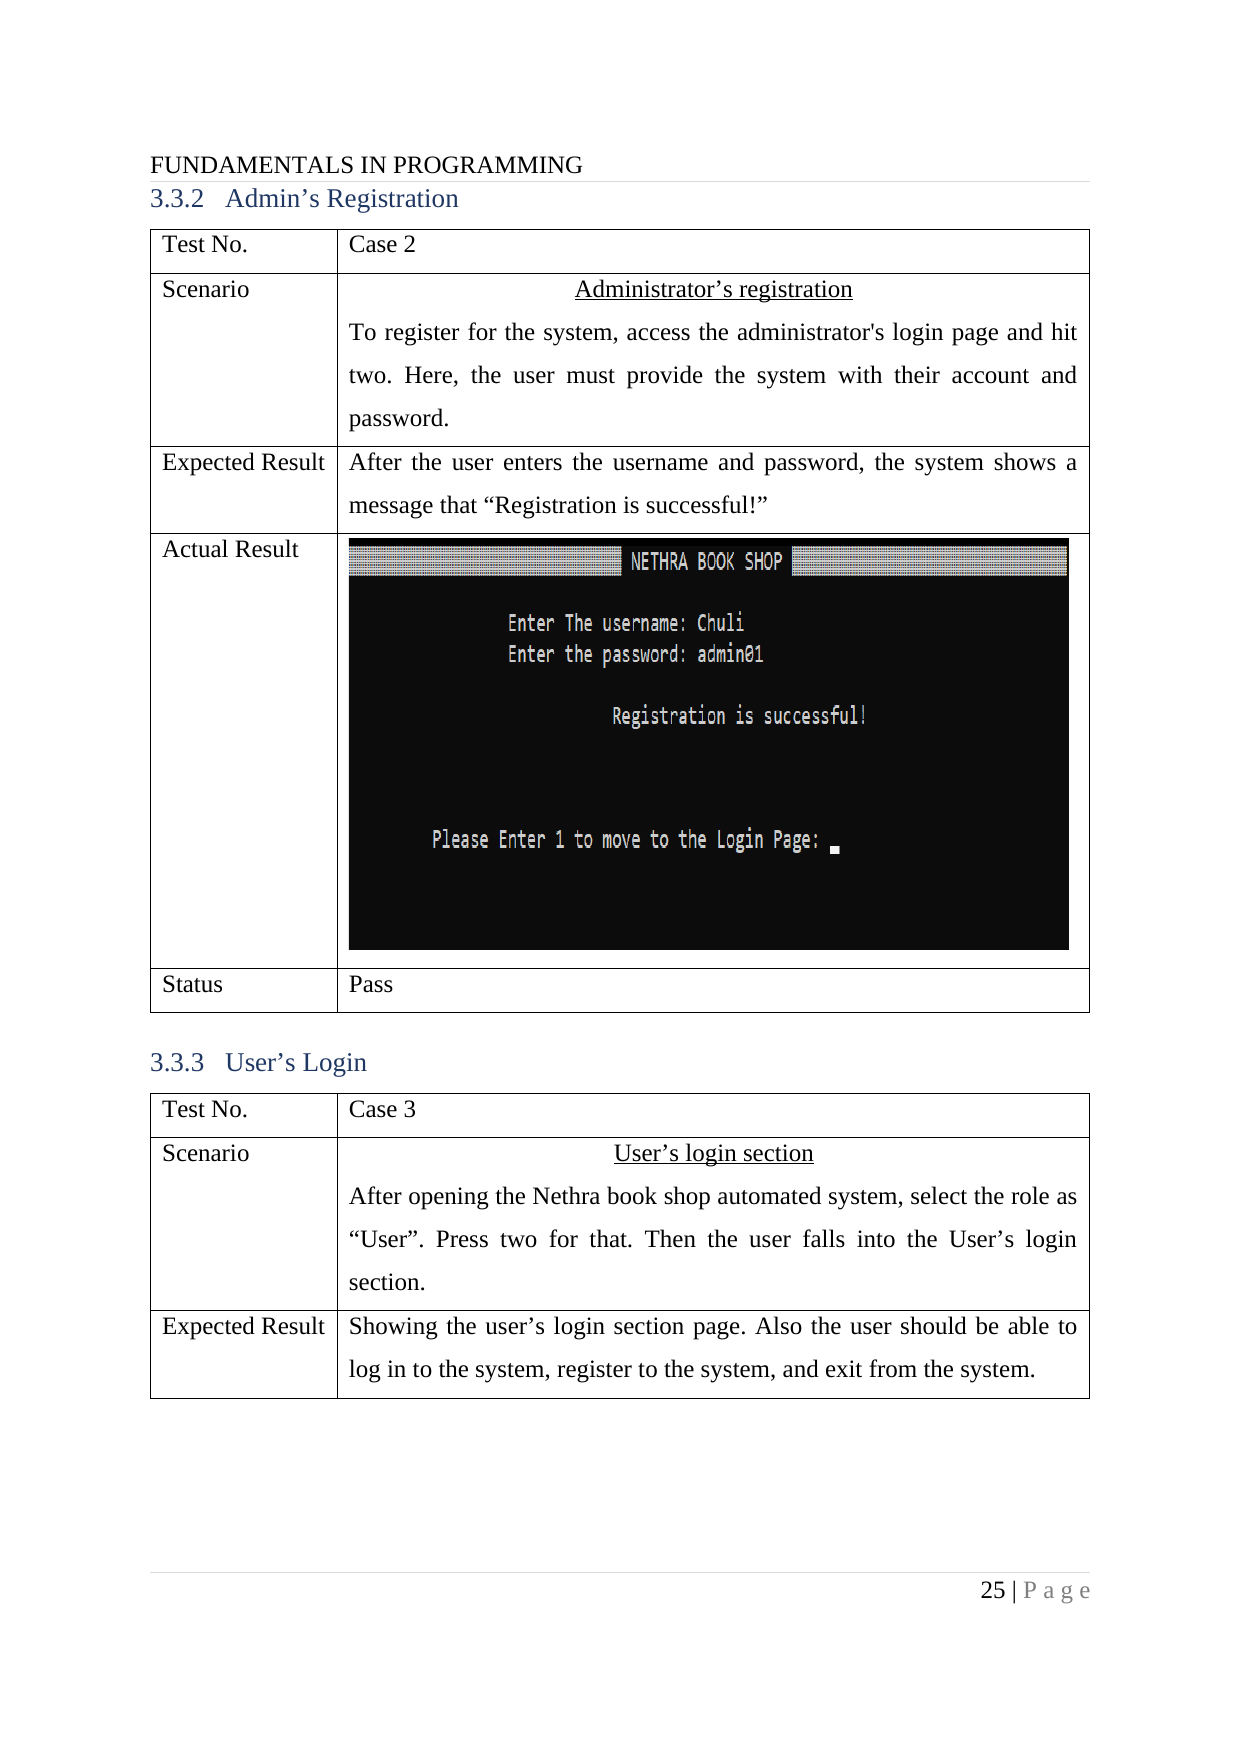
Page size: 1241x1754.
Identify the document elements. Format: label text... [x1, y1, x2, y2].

table_cell Status [151, 969, 337, 1012]
table_header Case 2 [338, 230, 1089, 273]
table_cell Expected Result [151, 447, 337, 533]
table_cell Showing the user’s login section page. Also the user should be able to log in to the system, register to the system, and exit from the system. [338, 1311, 1089, 1397]
table_cell Administrator’s registration To register for the system, access the administrator's login page and hit two. Here, the user must provide the system with their account and password. [338, 274, 1089, 446]
table_header Case 3 [338, 1094, 1089, 1137]
table_cell Pass [338, 969, 1089, 1012]
table_cell Expected Result [151, 1311, 337, 1397]
table_cell After the user enters the username and password, the system shows a message that “Registration is successful!” [338, 447, 1089, 533]
table_cell Actual Result [151, 534, 337, 968]
table_cell Scenario [151, 1138, 337, 1310]
table_header Test No. [151, 1094, 337, 1137]
table_header Test No. [151, 230, 337, 273]
picture [348, 538, 1069, 950]
table_cell Scenario [151, 274, 337, 446]
table_cell [338, 534, 1089, 968]
subtitle Admin’s Registration [150, 182, 1090, 213]
subtitle User’s Login [150, 1046, 1090, 1077]
table_cell User’s login section After opening the Nethra book shop automated system, select the role as “User”. Press two for that. Then the user falls into the User’s login section. [338, 1138, 1089, 1310]
